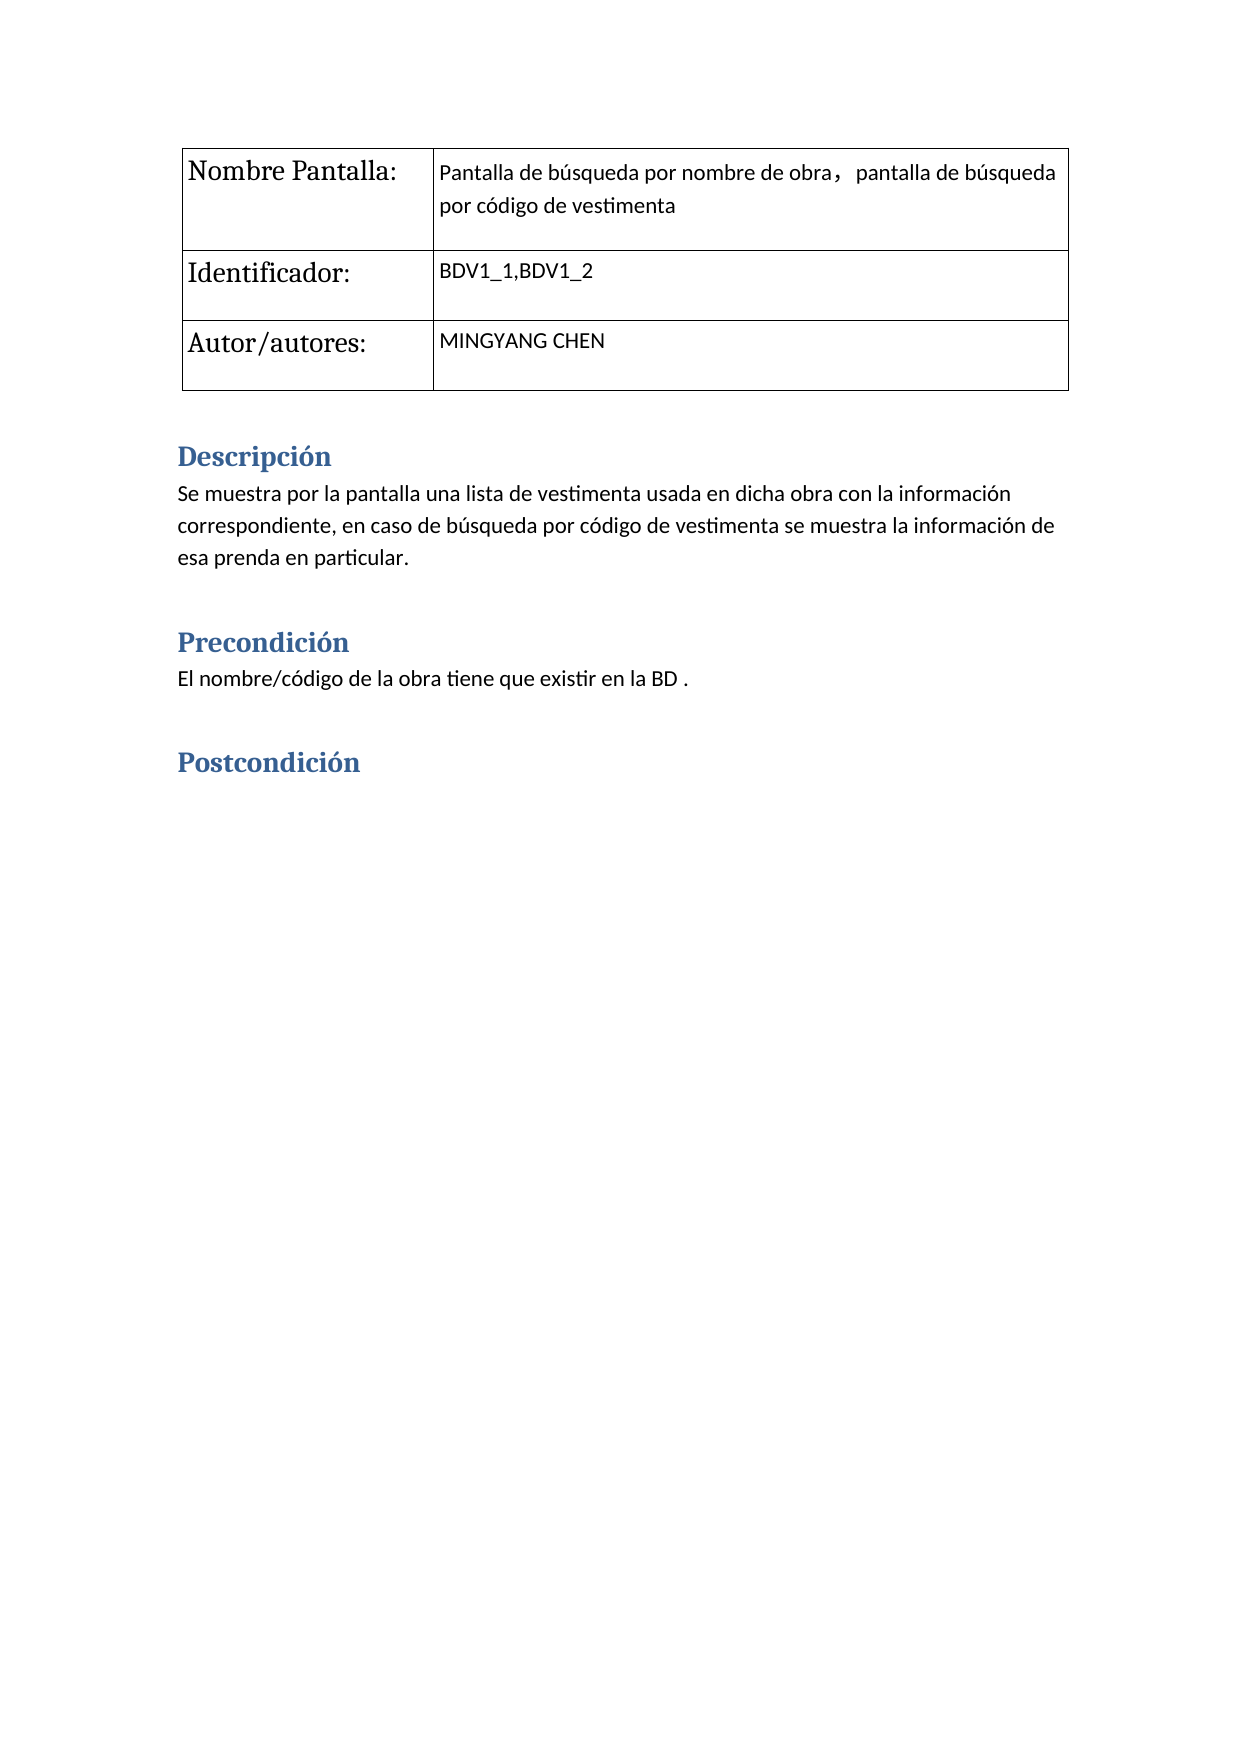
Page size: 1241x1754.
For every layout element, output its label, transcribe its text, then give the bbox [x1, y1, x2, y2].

table_cell BDV1_1,BDV1_2 [434, 251, 1068, 320]
text Descripción [177, 441, 1063, 474]
table_cell Autor/autores: [183, 321, 433, 390]
table_cell MINGYANG CHEN [434, 321, 1068, 390]
table_header Pantalla de búsqueda por nombre de obra，pantalla de búsqueda por código de vestimenta [434, 149, 1068, 250]
text Se muestra por la pantalla una lista de vestimenta usada en dicha obra con la información correspondiente, en caso de búsqueda por código de vestimenta se muestra la información de esa prenda en particular. [177, 479, 1063, 572]
table_header Nombre Pantalla: [183, 149, 433, 250]
text Postcondición [177, 746, 1063, 780]
text Precondición [177, 626, 1063, 659]
table_cell Identificador: [183, 251, 433, 320]
text El nombre/código de la obra tiene que existir en la BD . [177, 664, 1063, 692]
